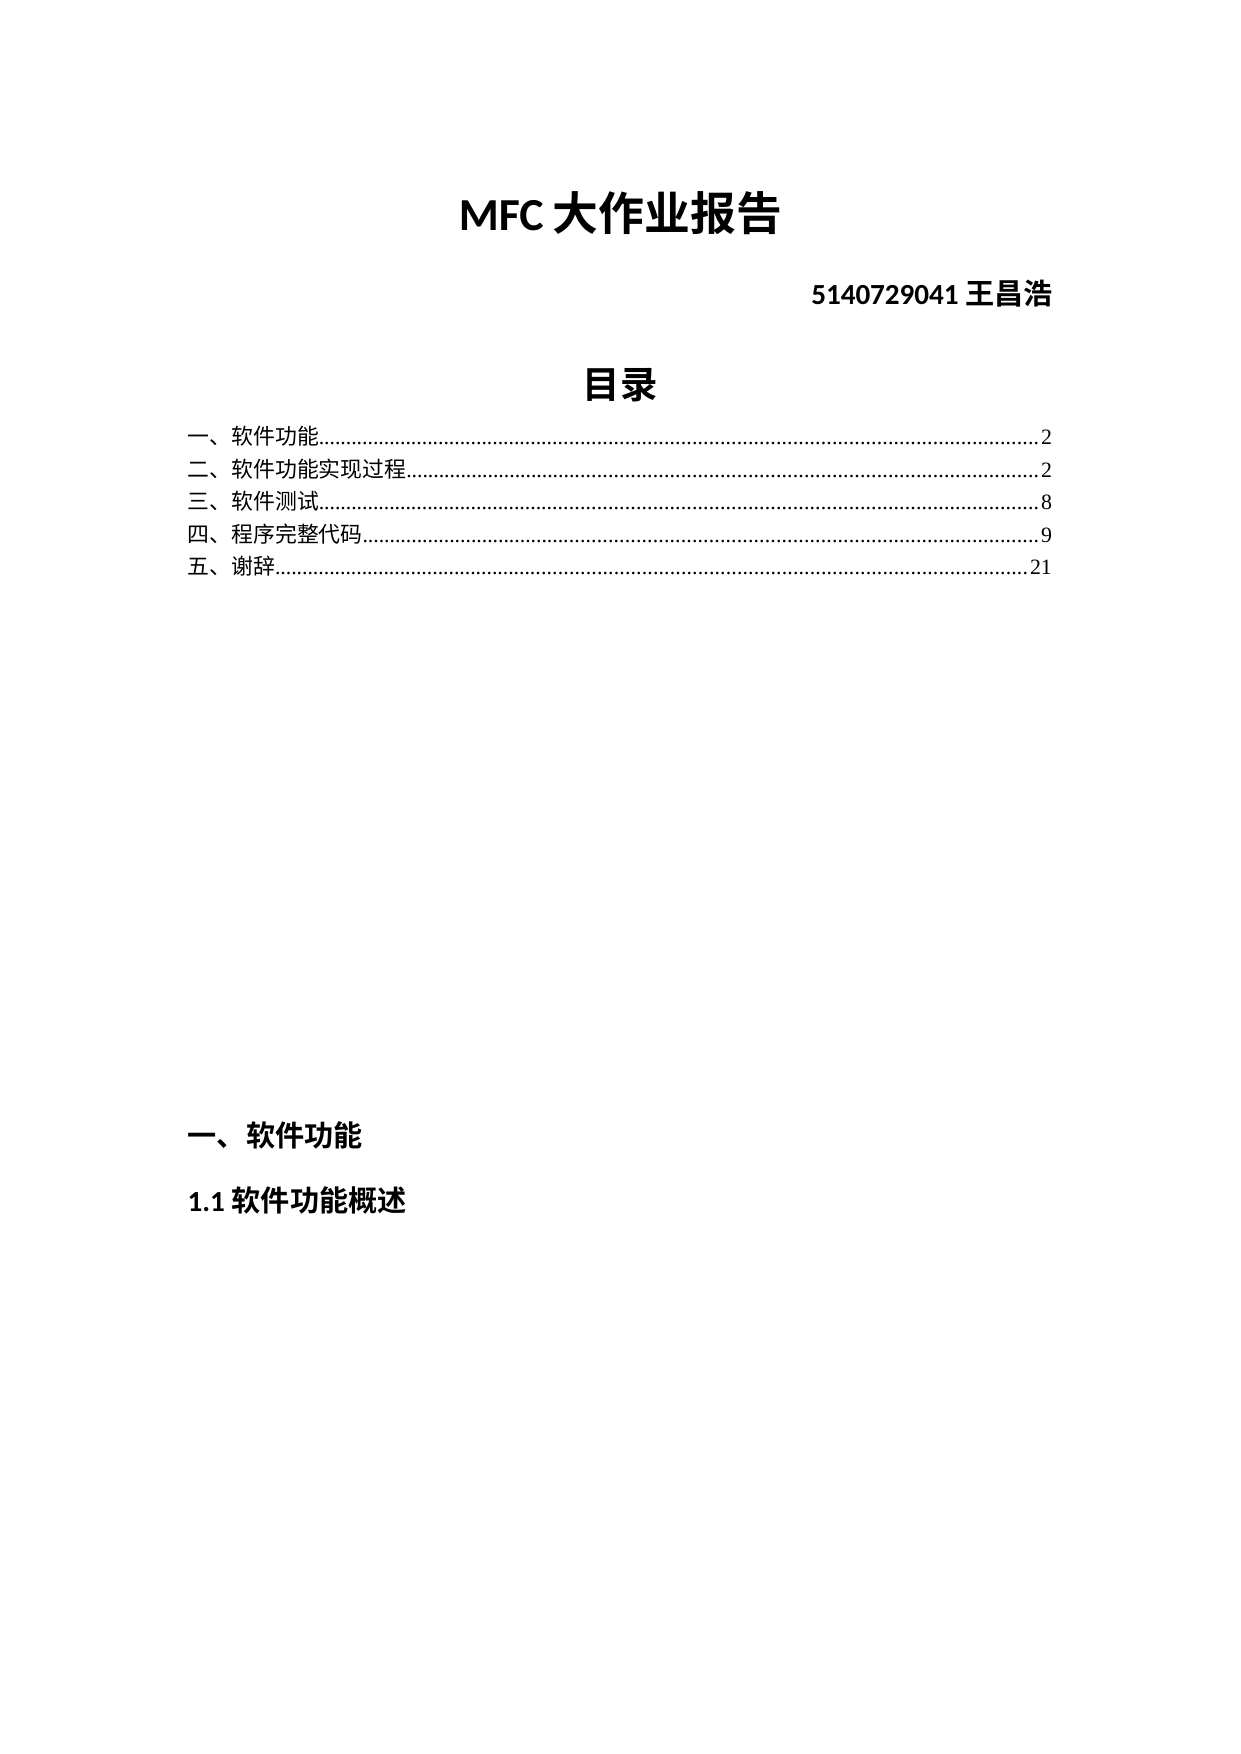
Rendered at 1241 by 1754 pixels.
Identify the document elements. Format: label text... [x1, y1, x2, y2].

text 1.1 软件功能概述 [187, 1166, 1053, 1231]
text 三、软件测试 8 [187, 484, 1053, 516]
text 五、谢辞 21 [187, 549, 1053, 581]
text 一、软件功能 [187, 1101, 1053, 1166]
subtitle 目录 [187, 349, 1053, 414]
text 一、软件功能 2 [187, 419, 1053, 451]
text 二、软件功能实现过程 2 [187, 451, 1053, 484]
text MFC大作业报告 [187, 162, 1053, 259]
text 5140729041 王昌浩 [187, 259, 1053, 324]
text 四、程序完整代码 9 [187, 516, 1053, 549]
